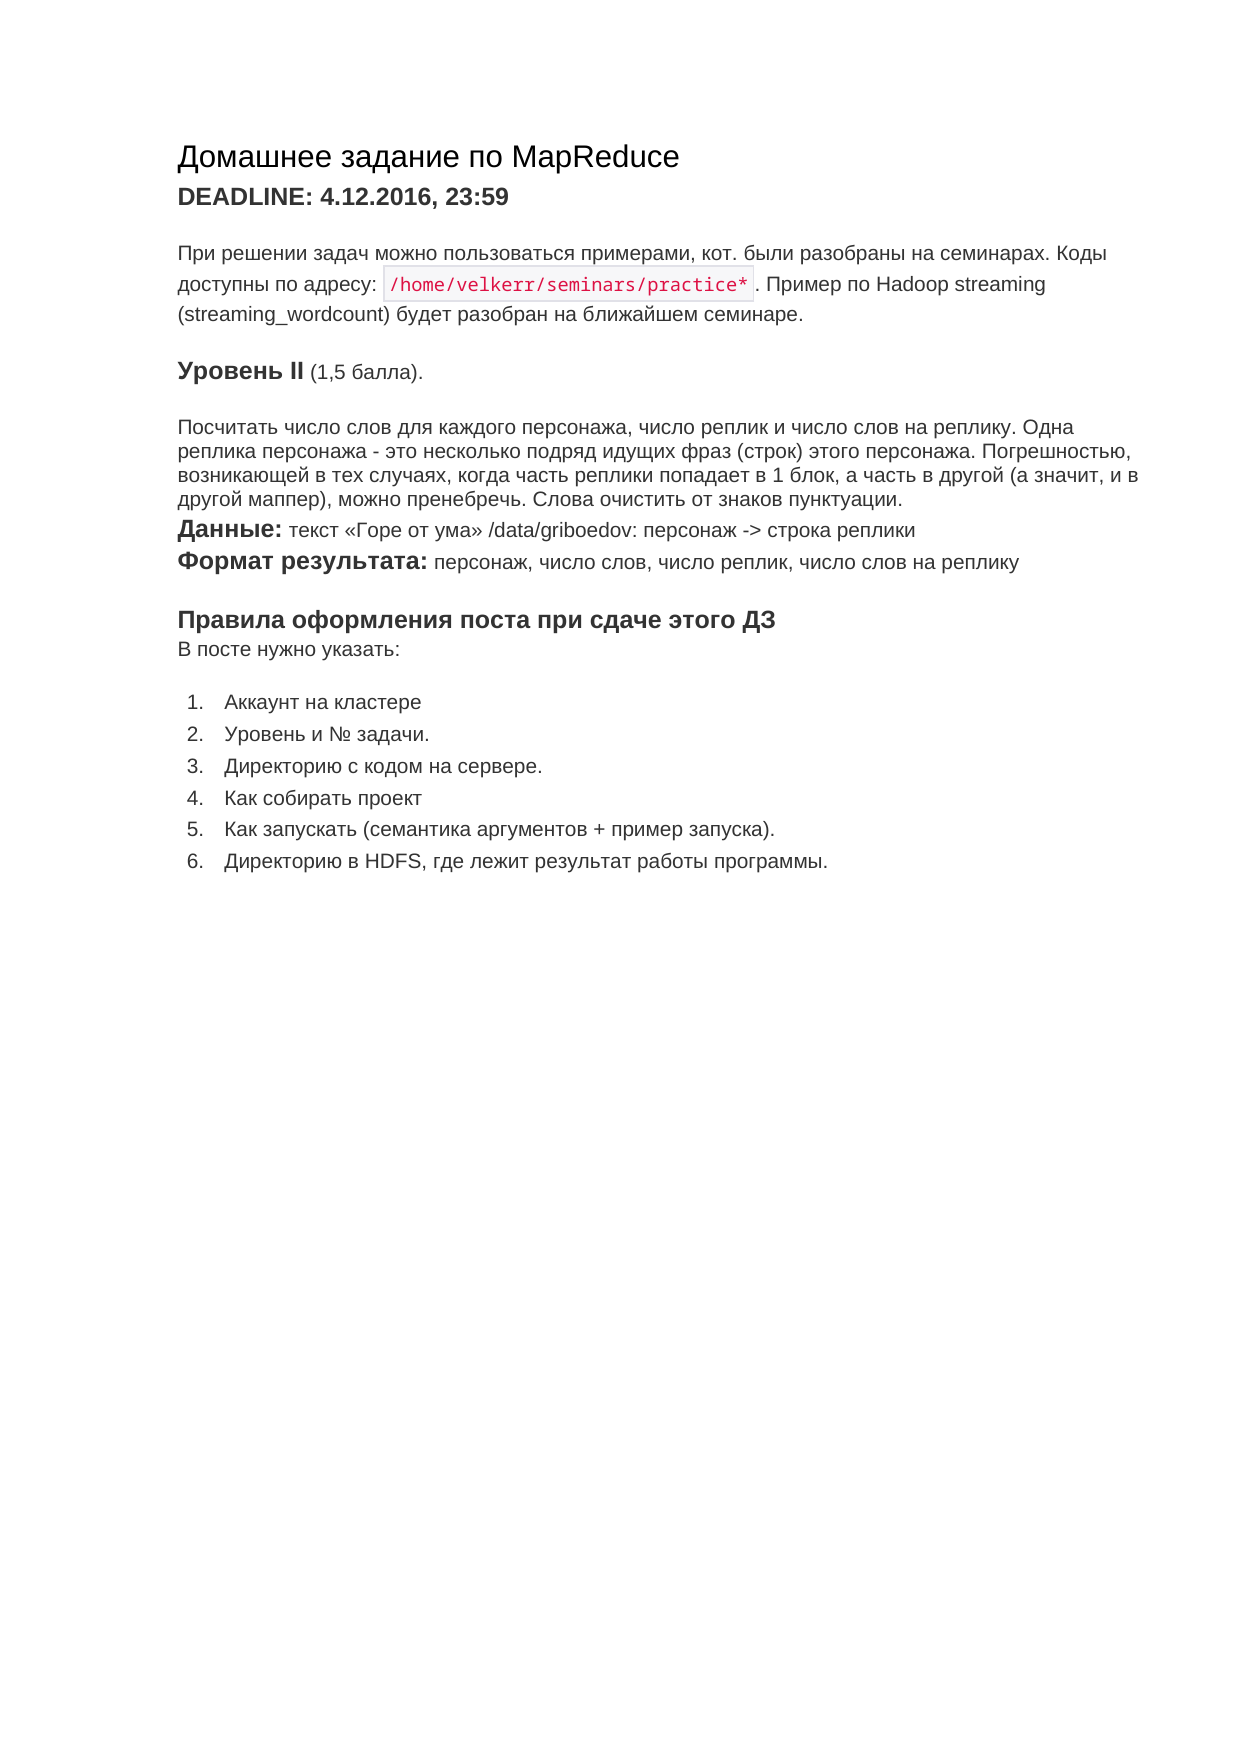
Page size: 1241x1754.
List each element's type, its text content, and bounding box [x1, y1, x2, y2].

list Уровень и № задачи. [187, 722, 1152, 746]
text Формат результата: персонаж, число слов, число реплик, число слов на реплику [177, 546, 1152, 575]
list Как запускать (семантика аргументов + пример запуска). [187, 817, 1152, 841]
text Данные: текст «Горе от ума» /data/griboedov: персонаж -> строка реплики [177, 514, 1152, 543]
text Посчитать число слов для каждого персонажа, число реплик и число слов на реплику. Одна реплика персонажа - это несколько подряд идущих фраз (строк) этого персонажа. Погрешностью, возникающей в тех случаях, когда часть реплики попадает в 1 блок, а часть в другой (а значит, и в другой маппер), можно пренебречь. Слова очистить от знаков пунктуации. [177, 415, 1152, 511]
text В посте нужно указать: [177, 637, 1152, 661]
list Директорию в HDFS, где лежит результат работы программы. [187, 849, 1152, 873]
text Правила оформления поста при сдаче этого ДЗ [177, 605, 1152, 634]
list Аккаунт на кластере [187, 690, 1152, 714]
text При решении задач можно пользоваться примерами, кот. были разобраны на семинарах. Коды доступны по адресу: /home/velkerr/seminars/practice*. Пример по Hadoop streaming (streaming_wordcount) будет разобран на ближайшем семинаре. [177, 241, 1152, 326]
list Директорию с кодом на сервере. [187, 753, 1152, 777]
text Уровень II (1,5 балла). [177, 356, 1152, 385]
text DEADLINE: 4.12.2016, 23:59 [177, 182, 1152, 211]
list Как собирать проект [187, 785, 1152, 809]
text Домашнее задание по MapReduce [177, 134, 1152, 174]
